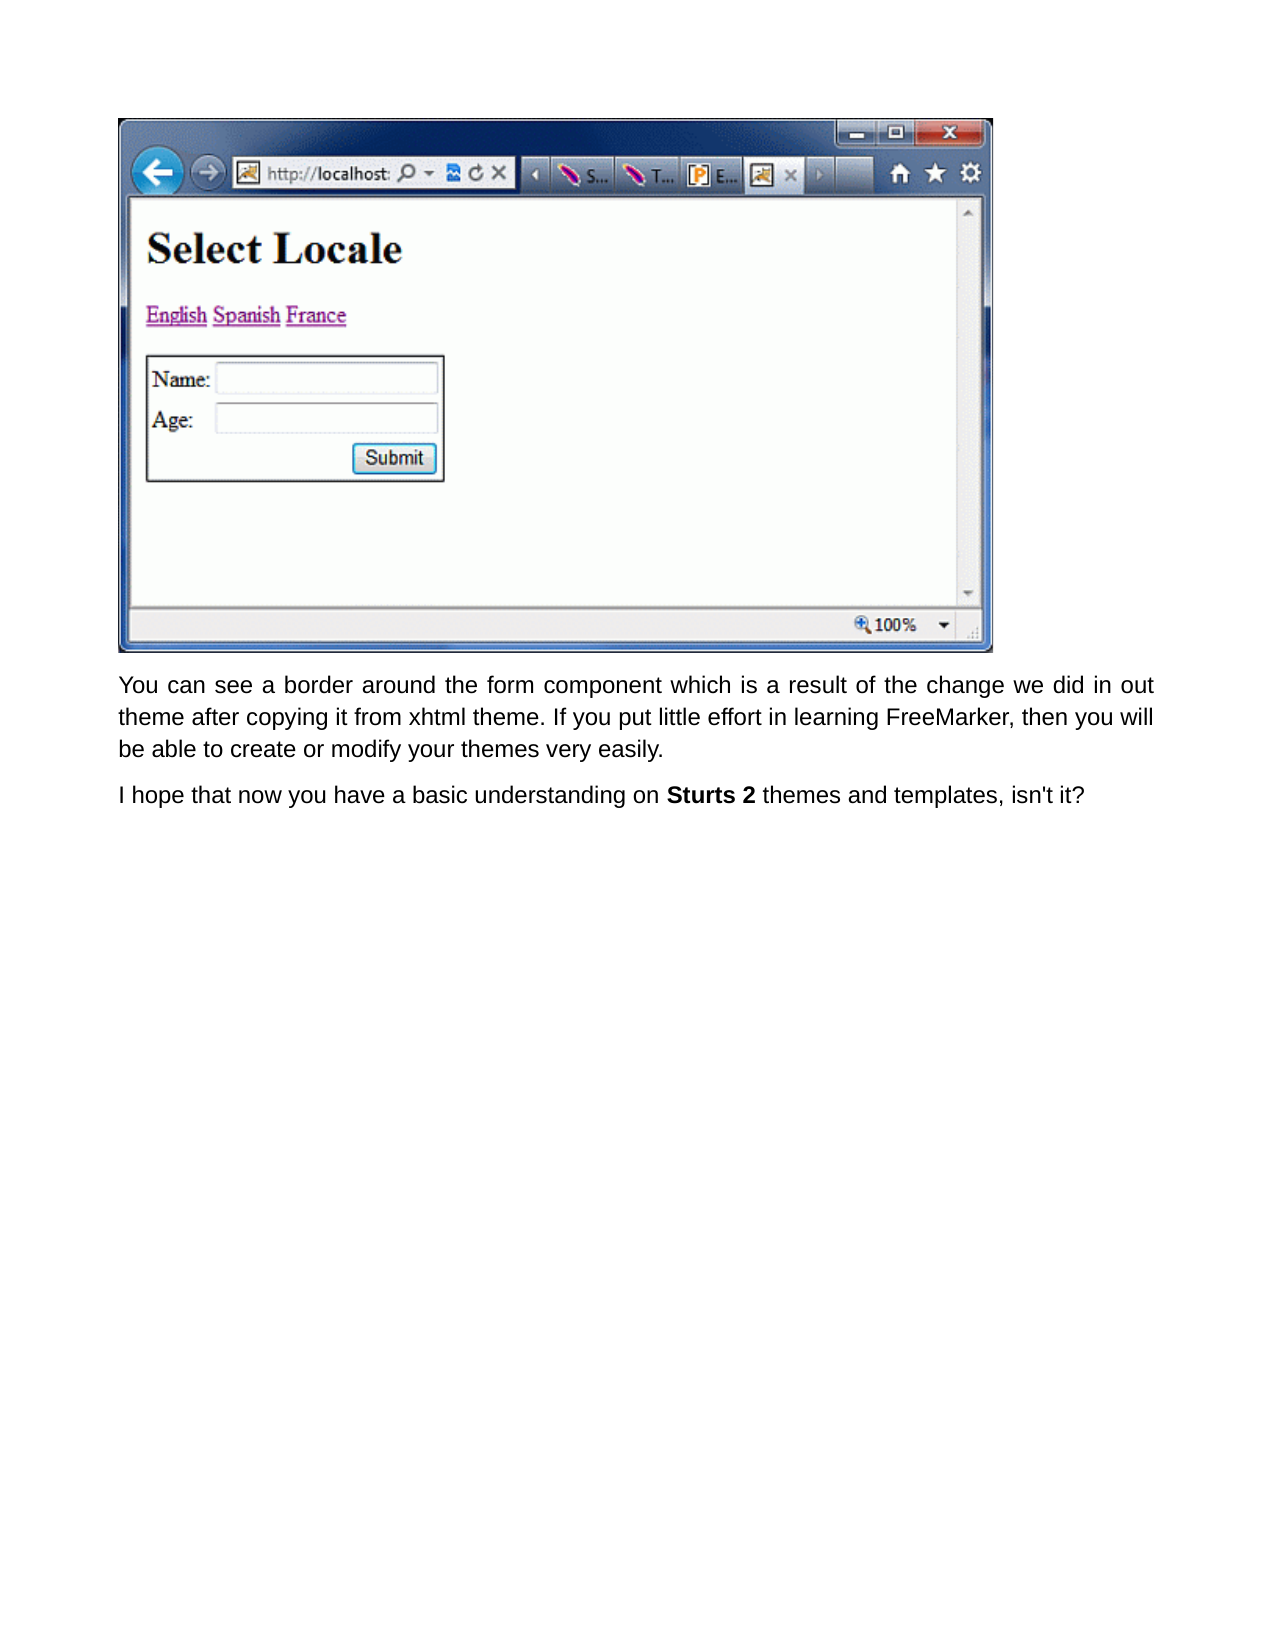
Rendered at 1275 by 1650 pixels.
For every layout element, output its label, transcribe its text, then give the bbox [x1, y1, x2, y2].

text You can see a border around the form component which is a result of the change we did in out theme after copying it from xhtml theme. If you put little effort in learning FreeMarker, then you will be able to create or modify your themes very easily. [118, 671, 1157, 762]
text I hope that now you have a basic understanding on Sturts 2 themes and templates, isn't it? [118, 781, 1157, 808]
picture [118, 118, 994, 653]
